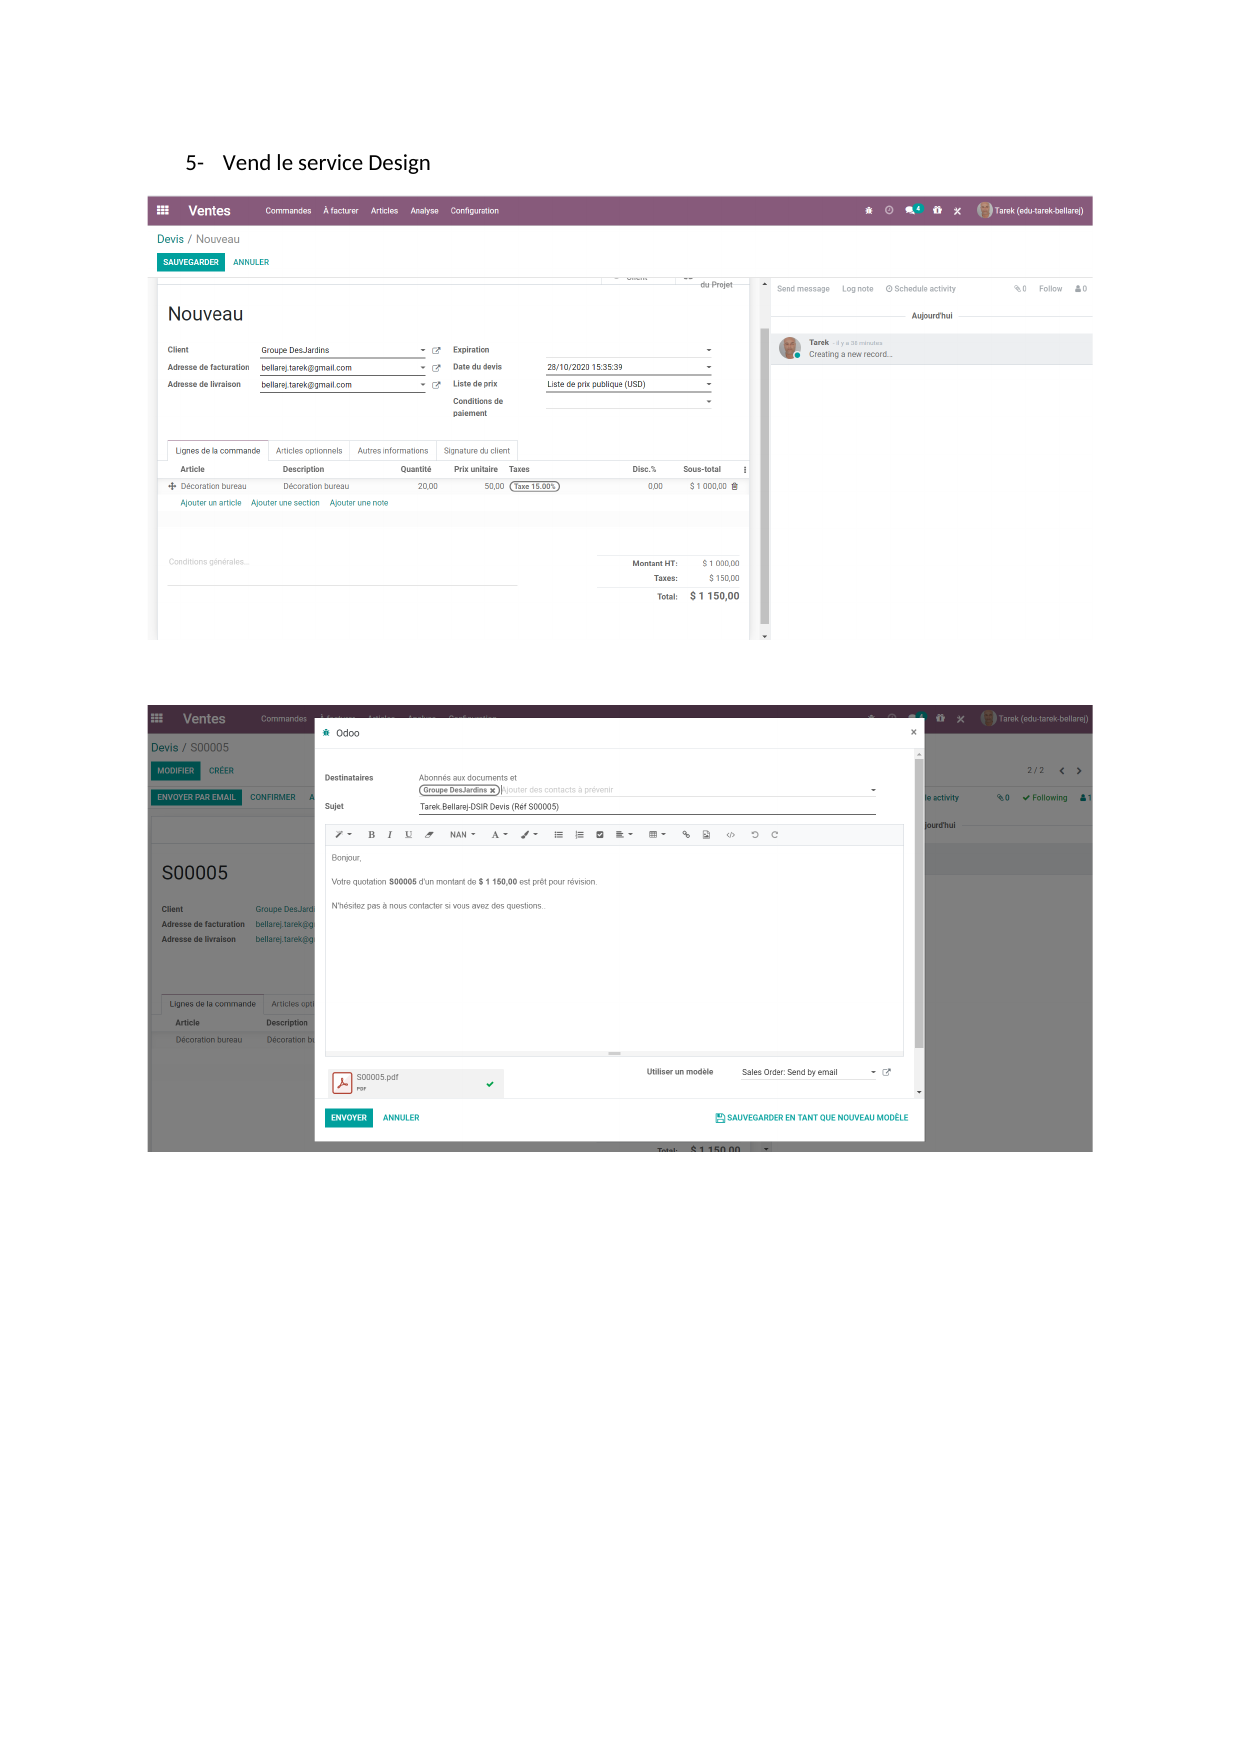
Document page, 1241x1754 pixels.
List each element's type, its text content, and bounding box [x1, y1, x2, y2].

picture [147, 705, 1093, 1152]
list Vend le service Design [185, 148, 1093, 176]
picture [147, 194, 1093, 640]
